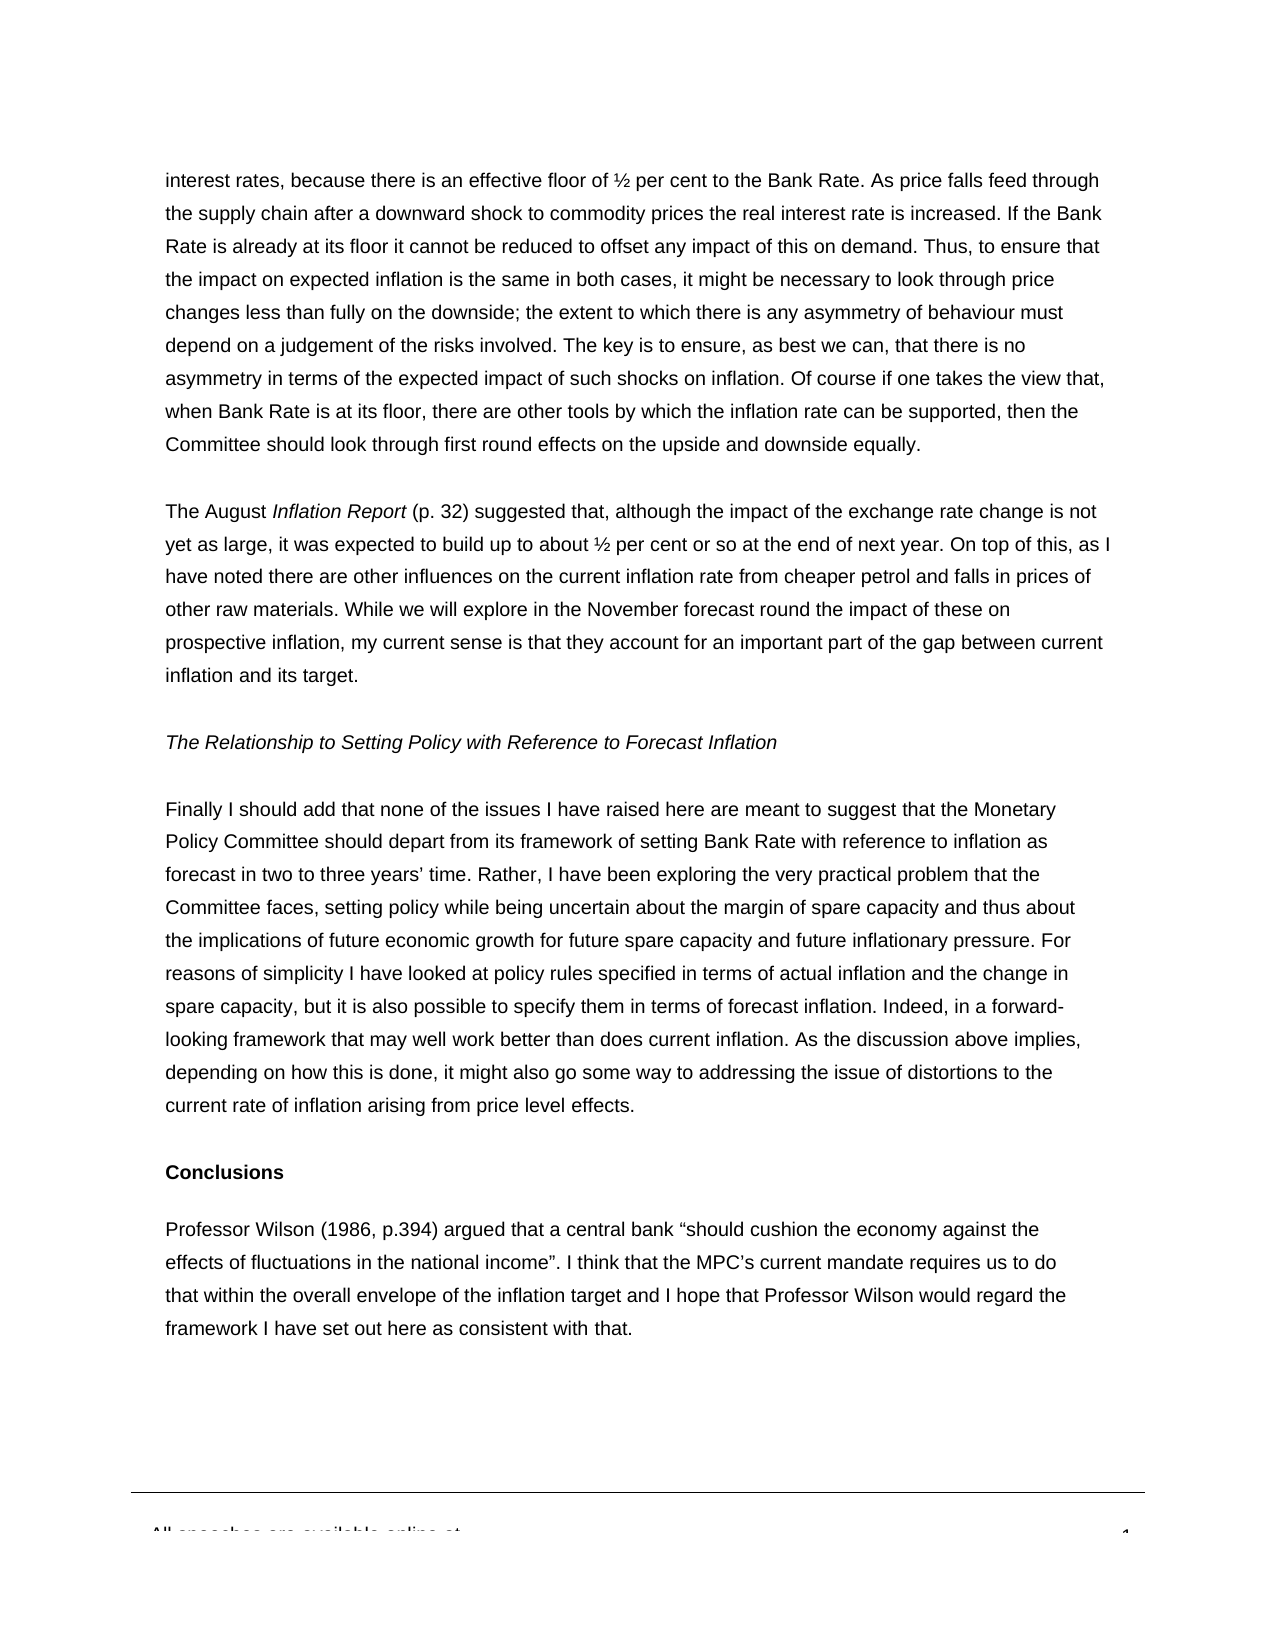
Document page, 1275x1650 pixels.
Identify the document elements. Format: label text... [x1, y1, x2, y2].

text The August Inflation Report (p. 32) suggested that, although the impact of the exchange rate change is not yet as large, it was expected to build up to about ½ per cent or so at the end of next year. On top of this, as I have noted there are other influences on the current inflation rate from cheaper petrol and falls in prices of other raw materials. While we will explore in the November forecast round the impact of these on prospective inflation, my current sense is that they account for an important part of the gap between current inflation and its target. [165, 499, 1112, 687]
text Professor Wilson (1986, p.394) argued that a central bank “should cushion the economy against the effects of fluctuations in the national income”. I think that the MPC’s current mandate requires us to do that within the overall envelope of the inflation target and I hope that Professor Wilson would regard the framework I have set out here as consistent with that. [165, 1218, 1095, 1339]
text Finally I should add that none of the issues I have raised here are meant to suggest that the Monetary Policy Committee should depart from its framework of setting Bank Rate with reference to inflation as forecast in two to three years’ time. Rather, I have been exploring the very practical problem that the Committee faces, setting policy while being uncertain about the margin of spare capacity and thus about the implications of future economic growth for future spare capacity and future inflationary pressure. For reasons of simplicity I have looked at policy rules specified in terms of actual inflation and the change in spare capacity, but it is also possible to specify them in terms of forecast inflation. Indeed, in a forward-looking framework that may well work better than does current inflation. As the discussion above implies, depending on how this is done, it might also go some way to addressing the issue of distortions to the current rate of inflation arising from price level effects. [165, 797, 1106, 1116]
text The Relationship to Setting Policy with Reference to Forecast Inflation [165, 731, 1206, 754]
subtitle Conclusions [165, 1161, 1206, 1183]
text interest rates, because there is an effective floor of ½ per cent to the Bank Rate. As price falls feed through the supply chain after a downward shock to commodity prices the real interest rate is increased. If the Bank Rate is already at its floor it cannot be reduced to offset any impact of this on demand. Thus, to ensure that the impact on expected inflation is the same in both cases, it might be necessary to look through price changes less than fully on the downside; the extent to which there is any asymmetry of behaviour must depend on a judgement of the risks involved. The key is to ensure, as best we can, that there is no asymmetry in terms of the expected impact of such shocks on inflation. Of course if one takes the view that, when Bank Rate is at its floor, there are other tools by which the inflation rate can be supported, then the Committee should look through first round effects on the upside and downside equally. [165, 169, 1108, 455]
